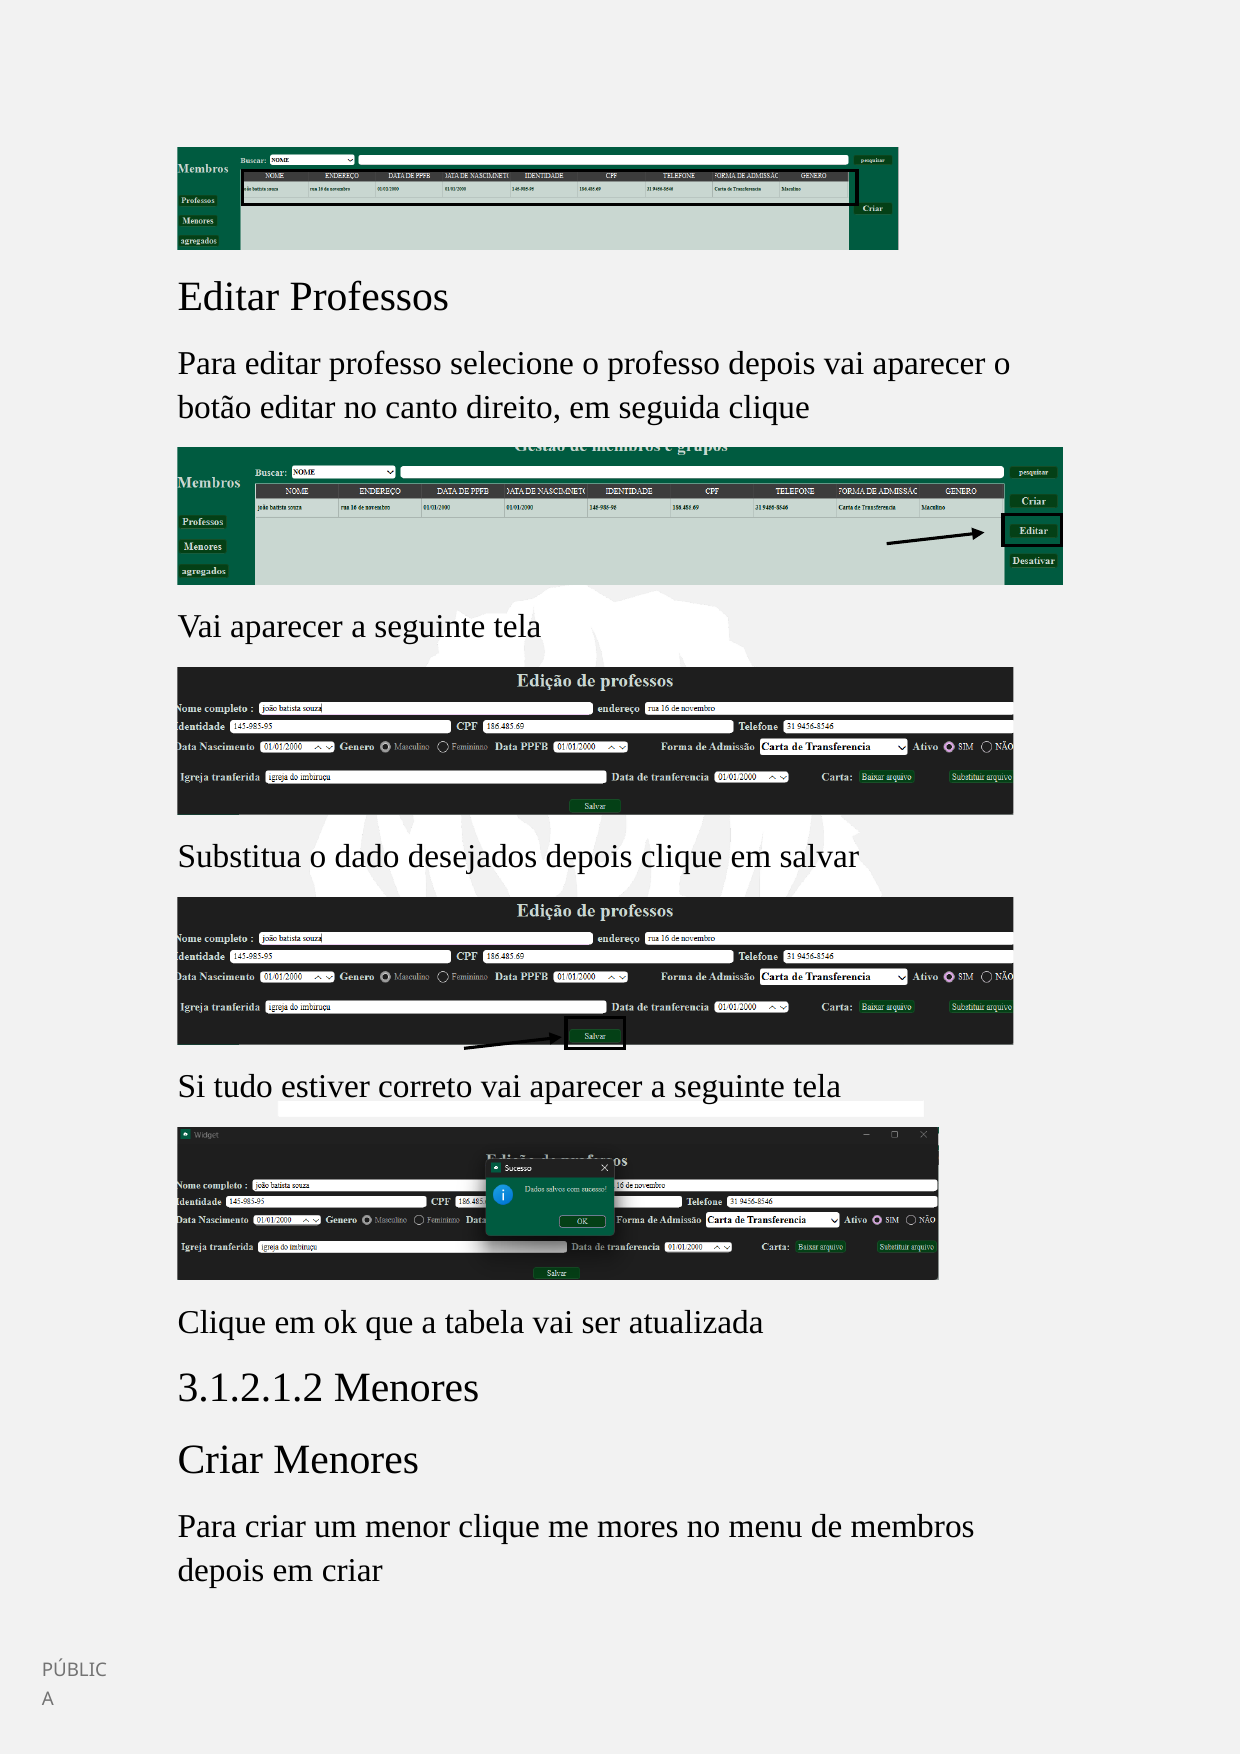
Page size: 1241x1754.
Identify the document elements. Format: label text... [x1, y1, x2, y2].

picture [516, 1041, 550, 1045]
picture [568, 1019, 623, 1045]
text Para criar um menor clique me mores no menu de membros depois em criar [177, 1506, 1063, 1589]
text 3.1.2.1.2 Menores [177, 1363, 1063, 1411]
text Clique em ok que a tabela vai ser atualizada [177, 1302, 1063, 1340]
text Substitua o dado desejados depois clique em salvar [177, 836, 1063, 875]
text Editar Professos [177, 271, 1063, 319]
picture [177, 147, 899, 250]
picture [177, 447, 1063, 585]
text Si tudo estiver correto vai aparecer a seguinte tela [177, 1066, 1063, 1105]
text Criar Menores [177, 1434, 1063, 1482]
text Para editar professo selecione o professo depois vai aparecer o botão editar no canto direito, em seguida clique [177, 343, 1063, 425]
text Vai aparecer a seguinte tela [177, 606, 1063, 644]
picture [177, 1127, 939, 1280]
picture [1005, 516, 1060, 544]
picture [177, 897, 1014, 1045]
picture [177, 667, 1014, 815]
